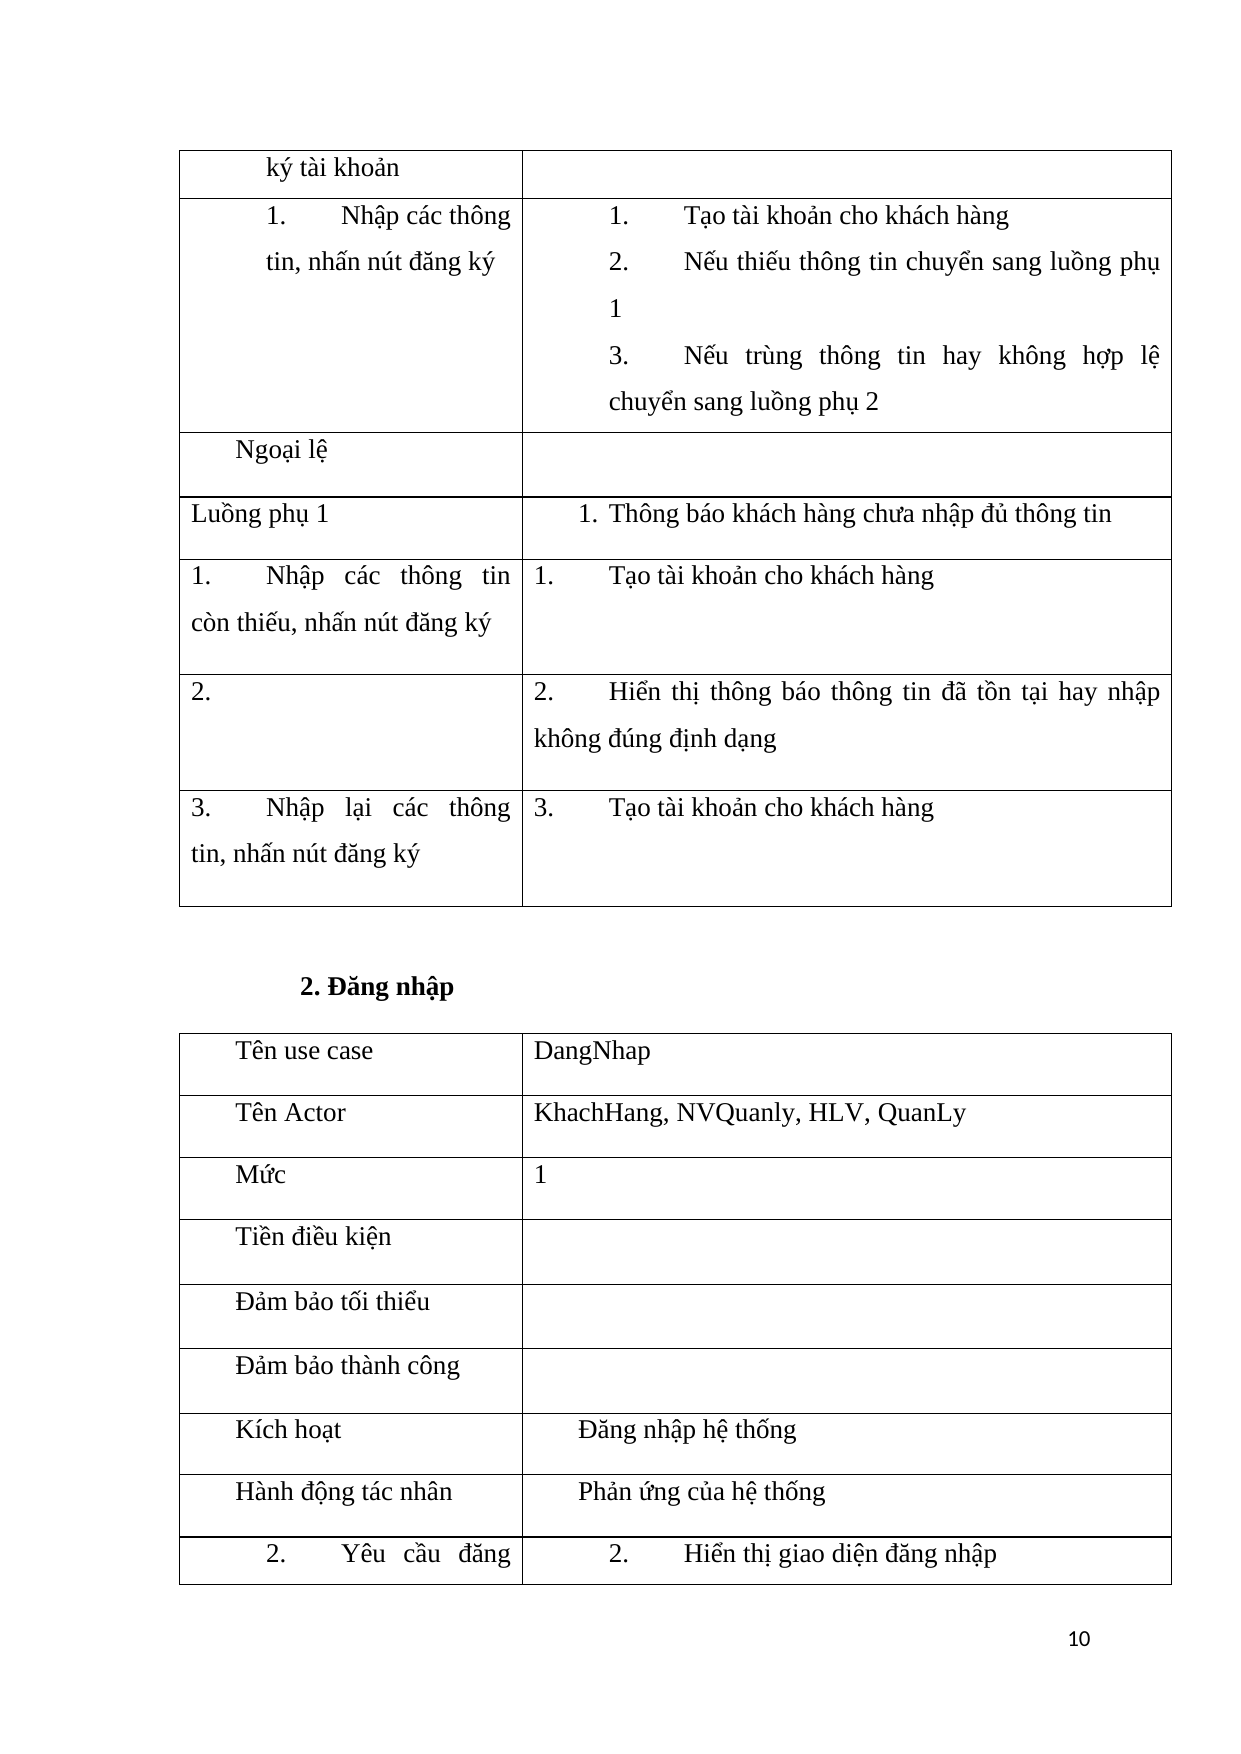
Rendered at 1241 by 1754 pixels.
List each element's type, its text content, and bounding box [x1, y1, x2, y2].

table_cell [523, 1220, 1171, 1284]
table_cell 1 [523, 1158, 1171, 1219]
table_cell Thông báo khách hàng chưa nhập đủ thông tin [523, 498, 1171, 558]
table_cell Luồng phụ 1 [180, 498, 522, 558]
table_cell [523, 1349, 1171, 1412]
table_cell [523, 1538, 1171, 1584]
table_header DangNhap [523, 1034, 1171, 1095]
table_cell Mức [180, 1158, 522, 1219]
table_cell [523, 433, 1171, 496]
text 2. Đăng nhập [224, 970, 1090, 1001]
table_cell Hiển thị thông báo thông tin đã tồn tại hay nhập không đúng định dạng [523, 675, 1171, 790]
table_cell KhachHang, NVQuanly, HLV, QuanLy [523, 1096, 1171, 1157]
table_cell [180, 675, 522, 790]
table_cell Hành động tác nhân [180, 1475, 522, 1536]
table_cell Tạo tài khoản cho khách hàng [523, 560, 1171, 674]
table_cell Kích hoạt [180, 1414, 522, 1474]
table_cell Tiền điều kiện [180, 1220, 522, 1284]
table_cell Tạo tài khoản cho khách hàng Nếu thiếu thông tin chuyển sang luồng phụ 1 Nếu trùng thông tin hay không hợp lệ chuyển sang luồng phụ 2 [523, 199, 1171, 432]
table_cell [180, 151, 522, 198]
table_cell Tên Actor [180, 1096, 522, 1157]
table_cell Đảm bảo tối thiểu [180, 1285, 522, 1348]
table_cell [523, 151, 1171, 198]
table_cell Nhập các thông tin còn thiếu, nhấn nút đăng ký [180, 560, 522, 674]
table_cell Phản ứng của hệ thống [523, 1475, 1171, 1536]
table_cell [523, 1285, 1171, 1348]
table_cell Tạo tài khoản cho khách hàng [523, 791, 1171, 906]
table_cell Nhập các thông tin, nhấn nút đăng ký [180, 199, 522, 432]
table_cell Nhập lại các thông tin, nhấn nút đăng ký [180, 791, 522, 906]
table_header Tên use case [180, 1034, 522, 1095]
table_cell Đảm bảo thành công [180, 1349, 522, 1412]
table_cell Ngoại lệ [180, 433, 522, 496]
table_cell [180, 1538, 522, 1584]
table_cell Đăng nhập hệ thống [523, 1414, 1171, 1474]
